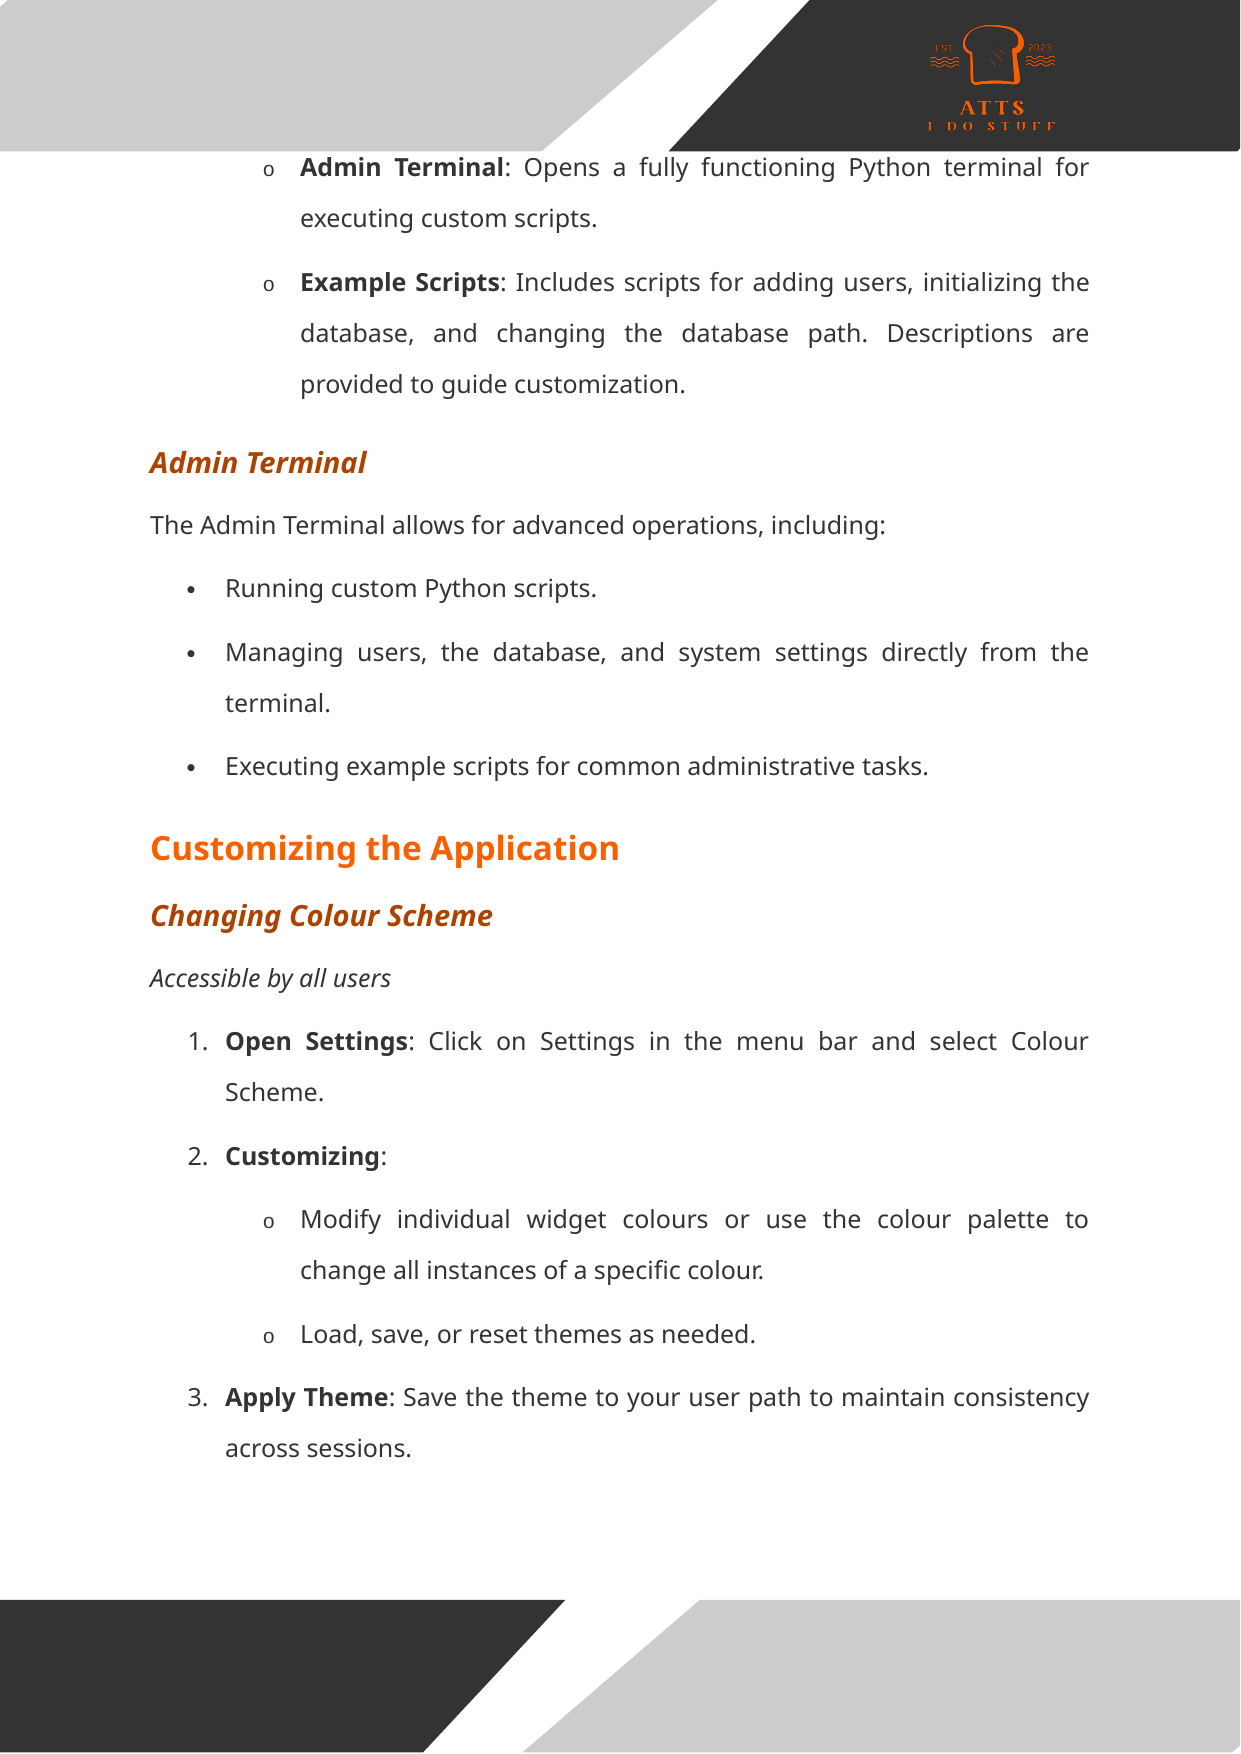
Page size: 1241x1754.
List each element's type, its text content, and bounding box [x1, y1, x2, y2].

list Open Settings: Click on Settings in the menu bar and select Colour Scheme. [187, 1024, 1090, 1109]
list Modify individual widget colours or use the colour palette to change all instances of a specific colour. [262, 1202, 1090, 1287]
list Admin Terminal: Opens a fully functioning Python terminal for executing custom scripts. [262, 150, 1090, 235]
subtitle Customizing the Application [150, 825, 1090, 871]
list Executing example scripts for common administrative tasks. [187, 749, 1090, 783]
list Apply Theme: Save the theme to your user path to maintain consistency across sessions. [187, 1380, 1090, 1465]
text Accessible by all users [150, 960, 1090, 994]
subtitle Admin Terminal [150, 443, 1090, 482]
list Example Scripts: Includes scripts for adding users, initializing the database, and changing the database path. Descriptions are provided to guide customization. [262, 264, 1090, 401]
list Load, save, or reset themes as needed. [262, 1316, 1090, 1351]
picture [889, 1, 1091, 151]
text The Admin Terminal allows for advanced operations, including: [150, 507, 1090, 541]
list Running custom Python scripts. [187, 571, 1090, 605]
list Customizing: [187, 1138, 1090, 1172]
subtitle Changing Colour Scheme [150, 896, 1090, 935]
list Managing users, the database, and system settings directly from the terminal. [187, 634, 1090, 719]
